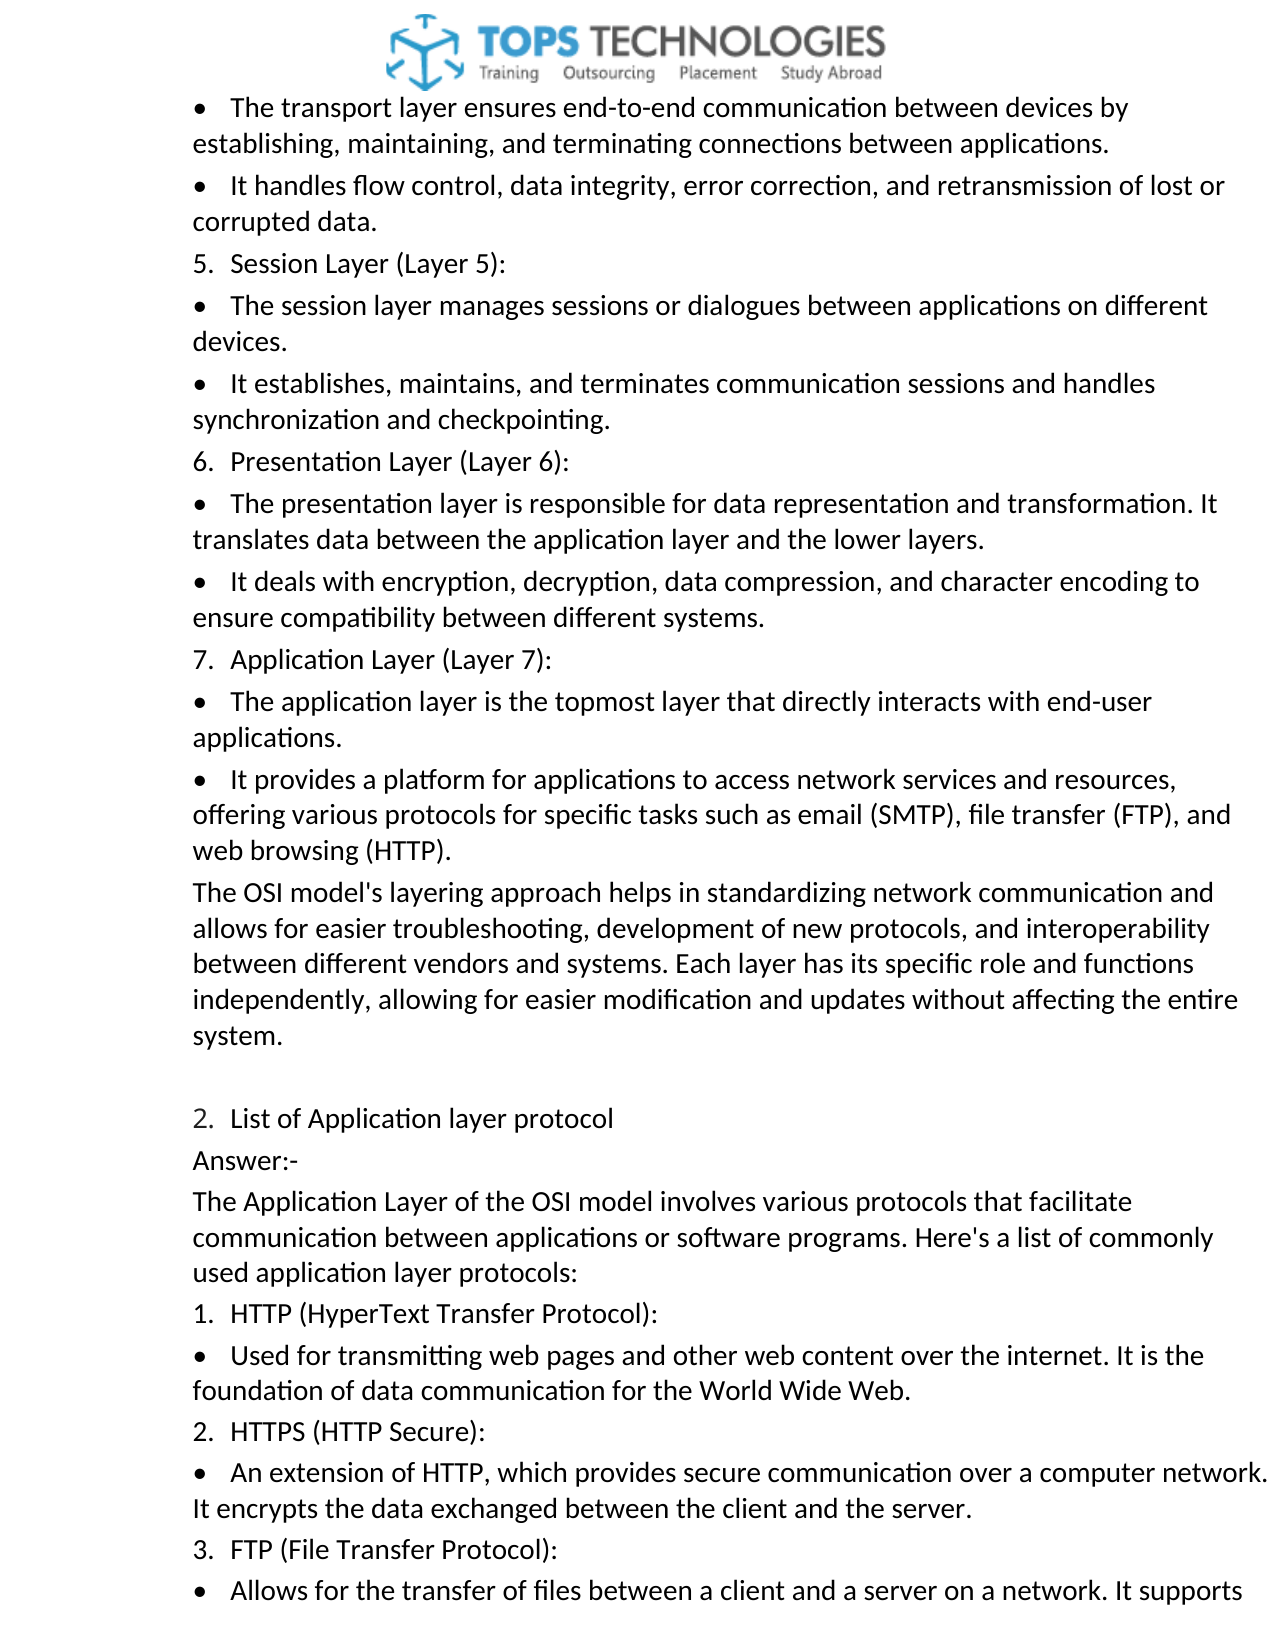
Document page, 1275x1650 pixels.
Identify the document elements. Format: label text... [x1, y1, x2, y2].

text The Application Layer of the OSI model involves various protocols that facilitate communication between applications or software programs. Here's a list of commonly used application layer protocols: [192, 1183, 1275, 1290]
text 2. HTTPS (HTTP Secure): [192, 1413, 1275, 1449]
text The OSI model's layering approach helps in standardizing network communication and allows for easier troubleshooting, development of new protocols, and interoperability between different vendors and systems. Each layer has its specific role and functions independently, allowing for easier modification and updates without affecting the entire system. [192, 874, 1275, 1052]
text • The transport layer ensures end-to-end communication between devices by establishing, maintaining, and terminating connections between applications. [192, 89, 1275, 161]
text • It handles flow control, data integrity, error correction, and retransmission of lost or corrupted data. [192, 167, 1275, 239]
text • The application layer is the topmost layer that directly interacts with end-user applications. [192, 683, 1275, 754]
text 6. Presentation Layer (Layer 6): [192, 443, 1275, 479]
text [192, 1572, 1275, 1608]
text • It provides a platform for applications to access network services and resources, offering various protocols for specific tasks such as email (SMTP), file transfer (FTP), and web browsing (HTTP). [192, 761, 1275, 868]
text • Used for transmitting web pages and other web content over the internet. It is the foundation of data communication for the World Wide Web. [192, 1337, 1275, 1408]
text 1. HTTP (HyperText Transfer Protocol): [192, 1296, 1275, 1331]
list List of Application layer protocol [192, 1100, 1275, 1137]
text Answer:- [192, 1142, 1275, 1178]
text • It establishes, maintains, and terminates communication sessions and handles synchronization and checkpointing. [192, 365, 1275, 436]
picture [386, 14, 886, 89]
text • It deals with encryption, decryption, data compression, and character encoding to ensure compatibility between different systems. [192, 563, 1275, 634]
text 7. Application Layer (Layer 7): [192, 641, 1275, 676]
text 5. Session Layer (Layer 5): [192, 245, 1275, 281]
text • The presentation layer is responsible for data representation and transformation. It translates data between the application layer and the lower layers. [192, 485, 1275, 556]
text 3. FTP (File Transfer Protocol): [192, 1531, 1275, 1567]
text • The session layer manages sessions or dialogues between applications on different devices. [192, 287, 1275, 359]
text • An extension of HTTP, which provides secure communication over a computer network. It encrypts the data exchanged between the client and the server. [192, 1454, 1275, 1526]
